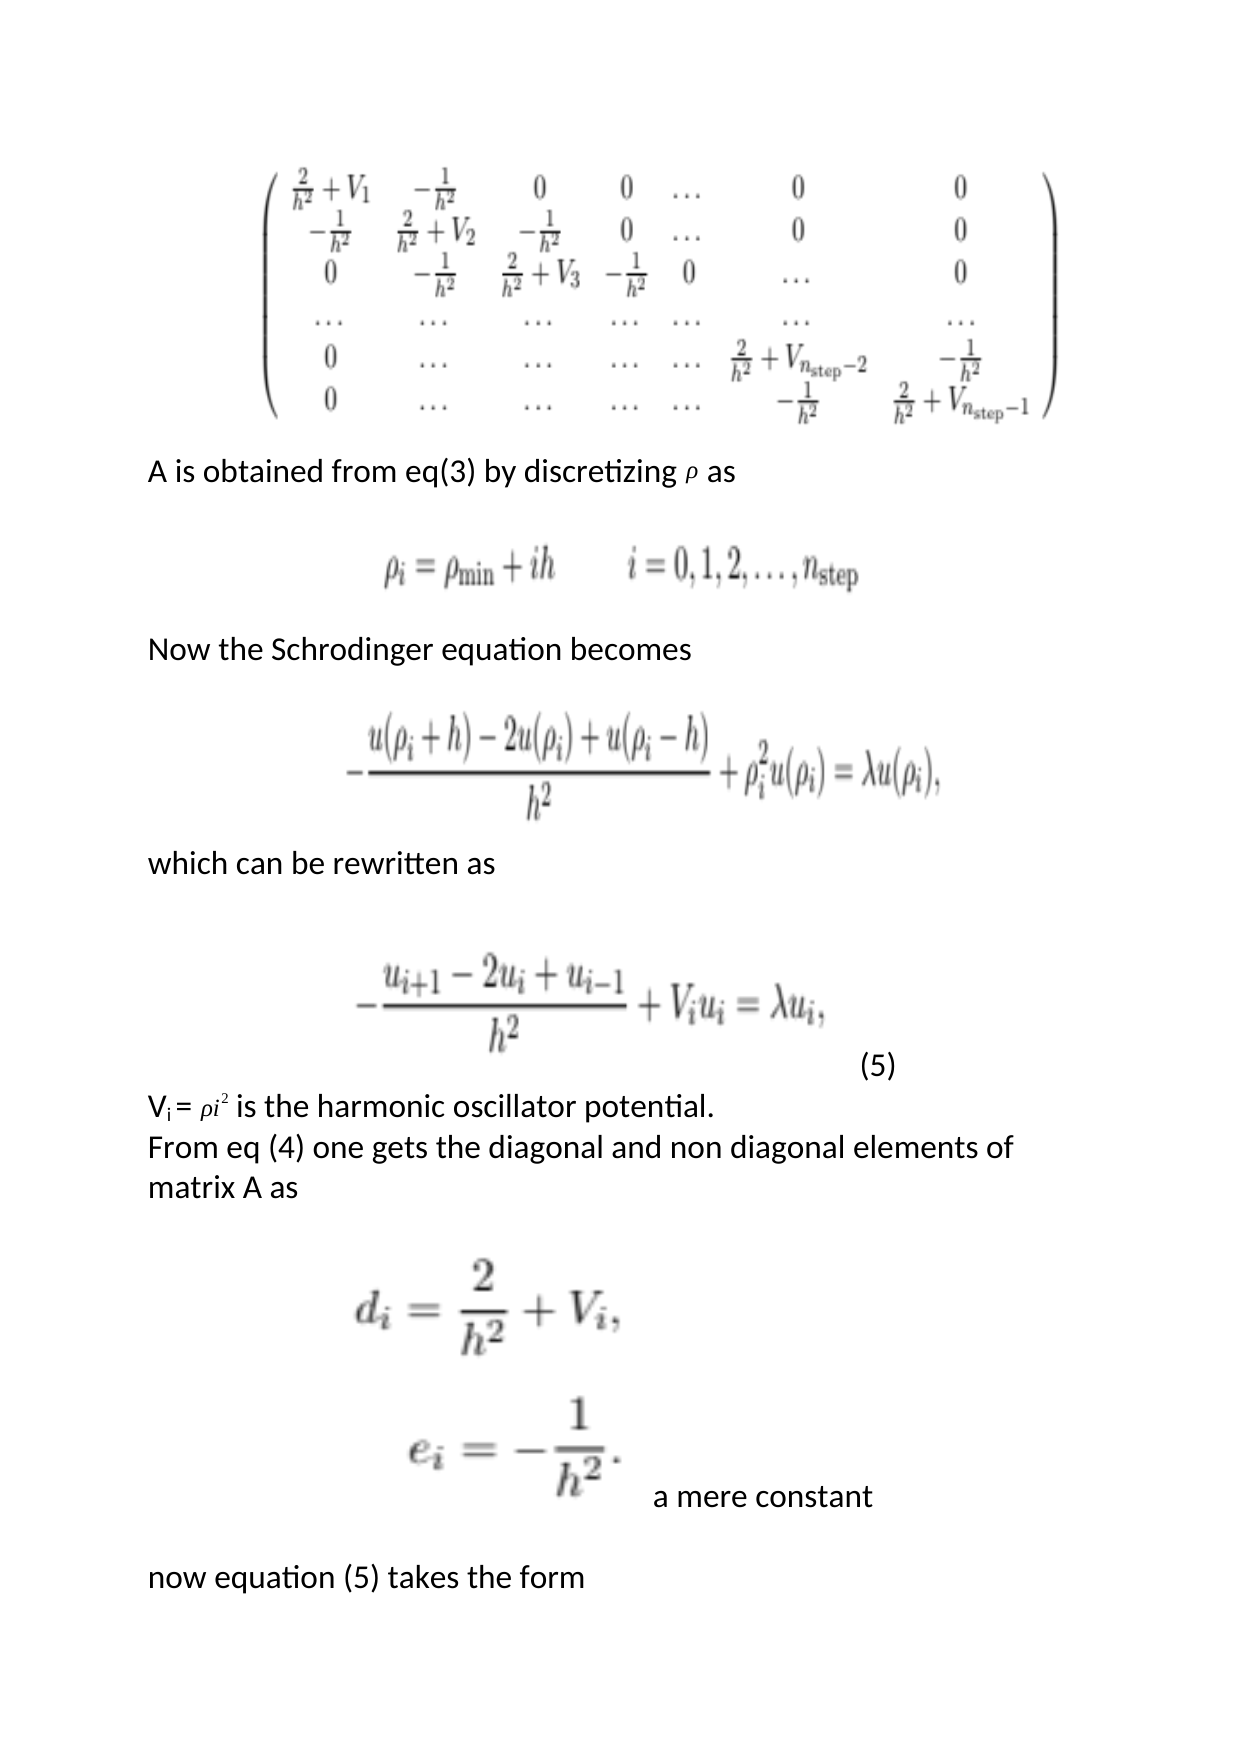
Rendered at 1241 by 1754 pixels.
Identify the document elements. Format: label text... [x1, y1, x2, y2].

text From eq (4) one gets the diagonal and non diagonal elements of matrix A as [148, 1126, 1093, 1207]
text A is obtained from eq(3) by discretizing as [148, 450, 1093, 491]
text a mere constant [148, 1394, 1093, 1515]
text Vi = is the harmonic oscillator potential. [148, 1085, 1093, 1126]
text Now the Schrodinger equation becomes [148, 628, 1093, 669]
text now equation (5) takes the form [148, 1556, 1093, 1597]
text (5) [148, 923, 1093, 1085]
text which can be rewritten as [148, 842, 1093, 883]
